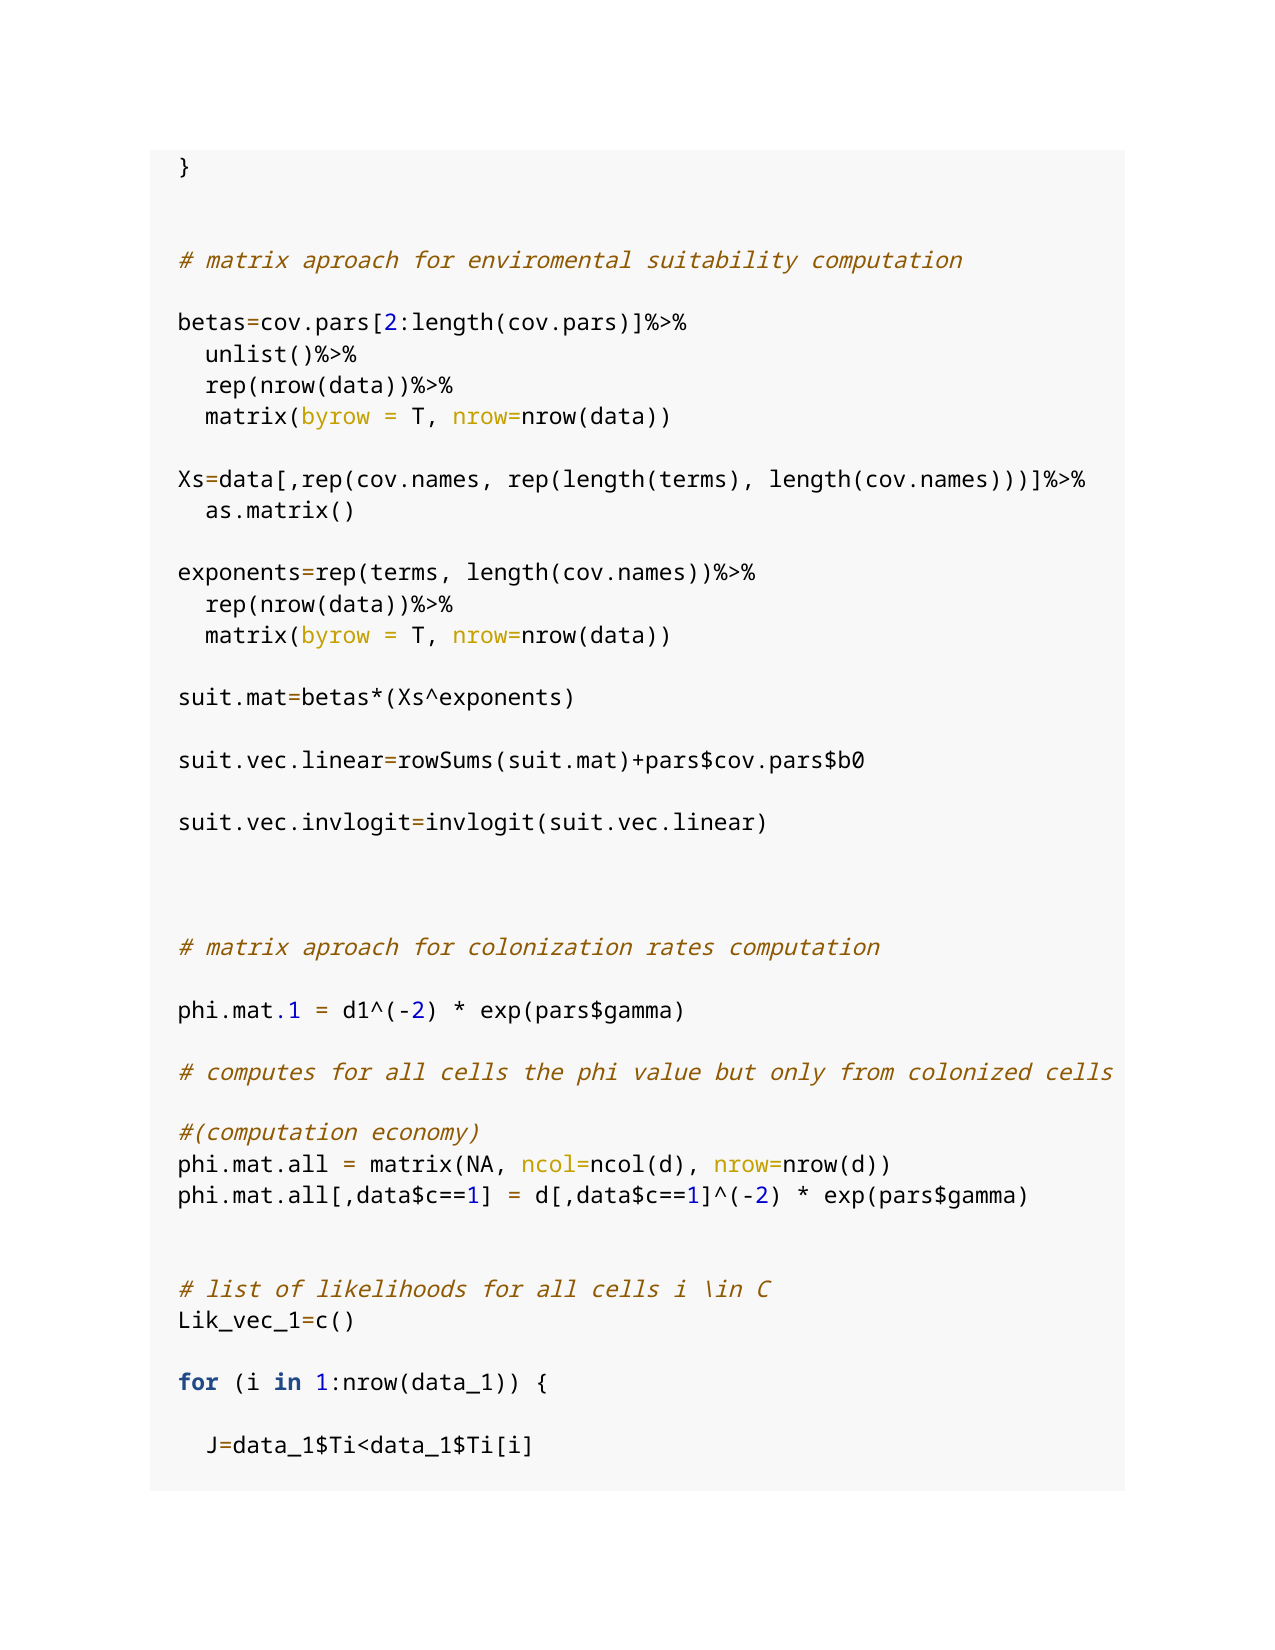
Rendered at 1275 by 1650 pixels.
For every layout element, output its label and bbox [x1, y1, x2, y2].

text [150, 150, 1125, 1491]
